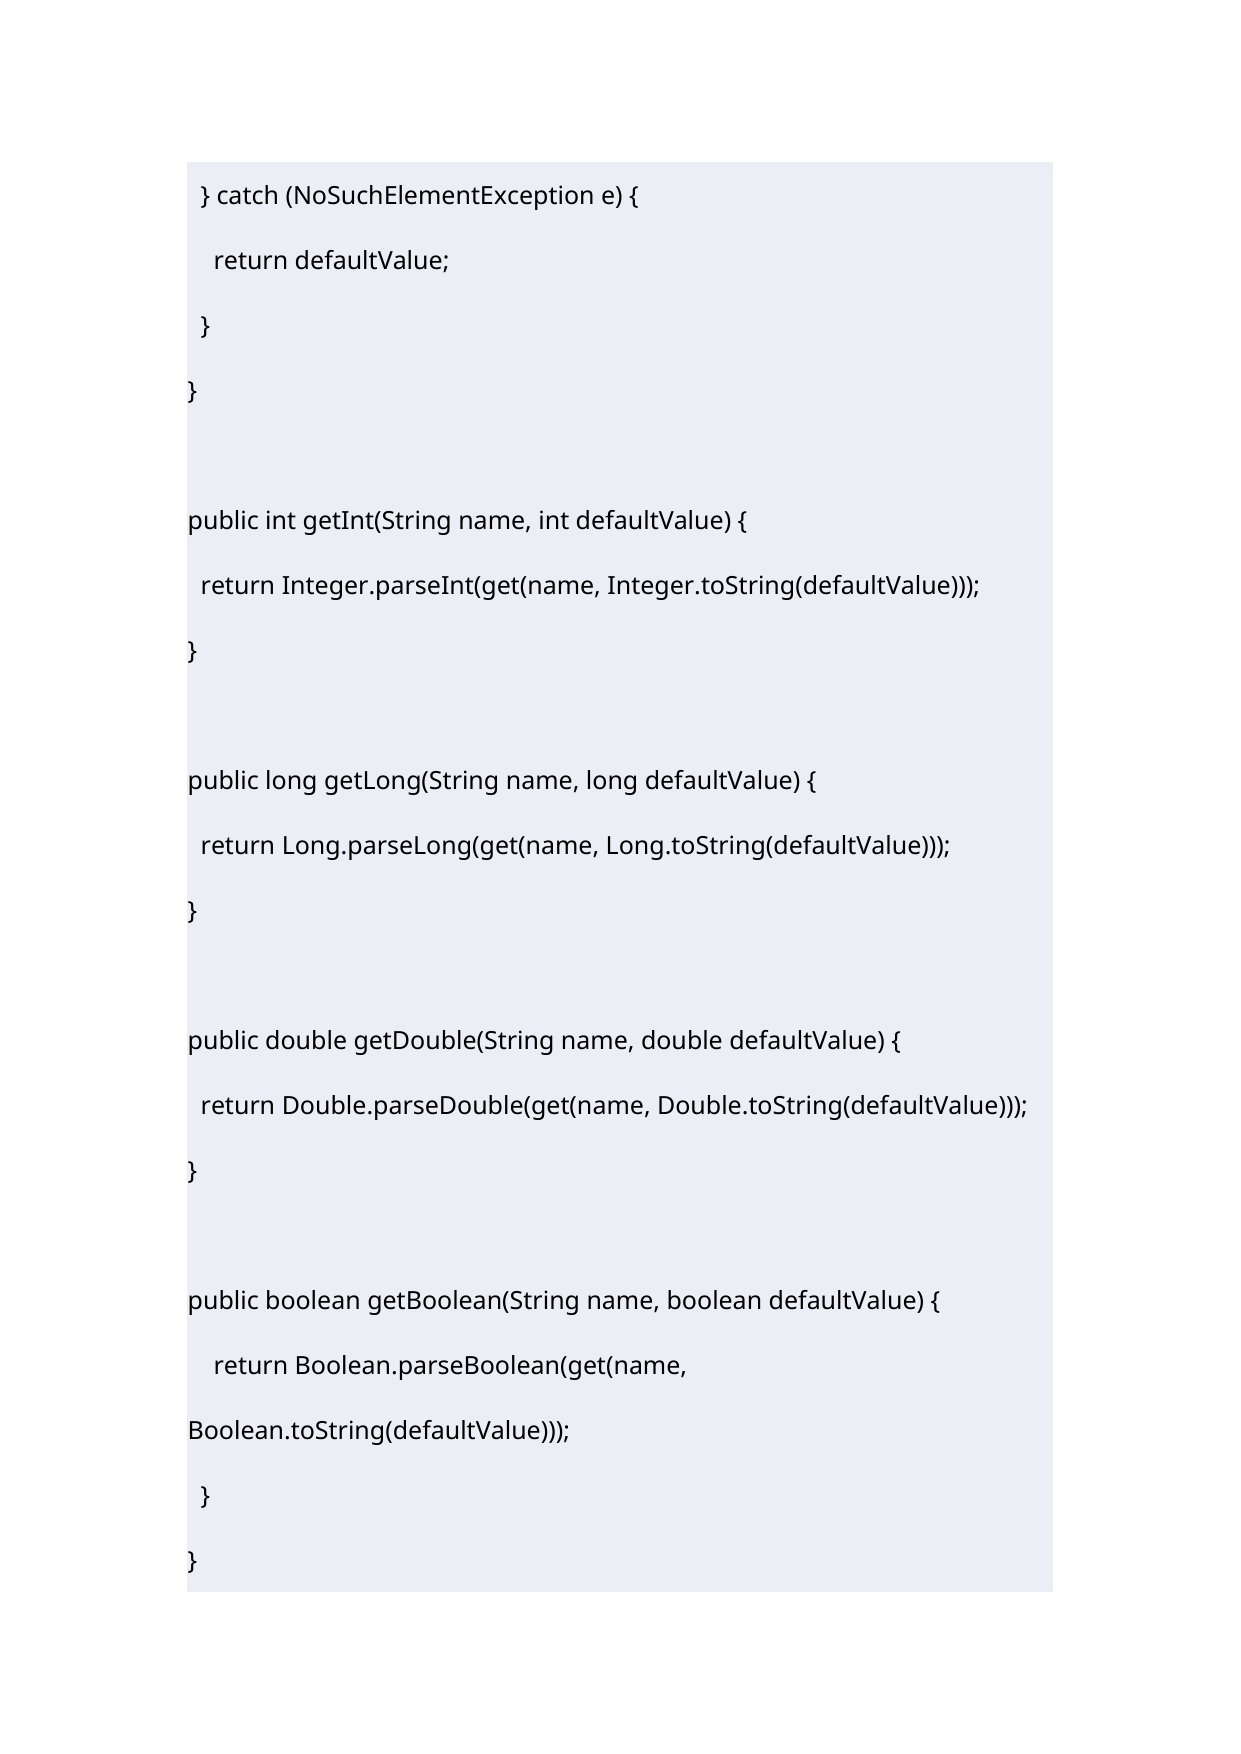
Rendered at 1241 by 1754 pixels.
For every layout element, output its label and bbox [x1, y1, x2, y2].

text [187, 162, 1053, 1592]
